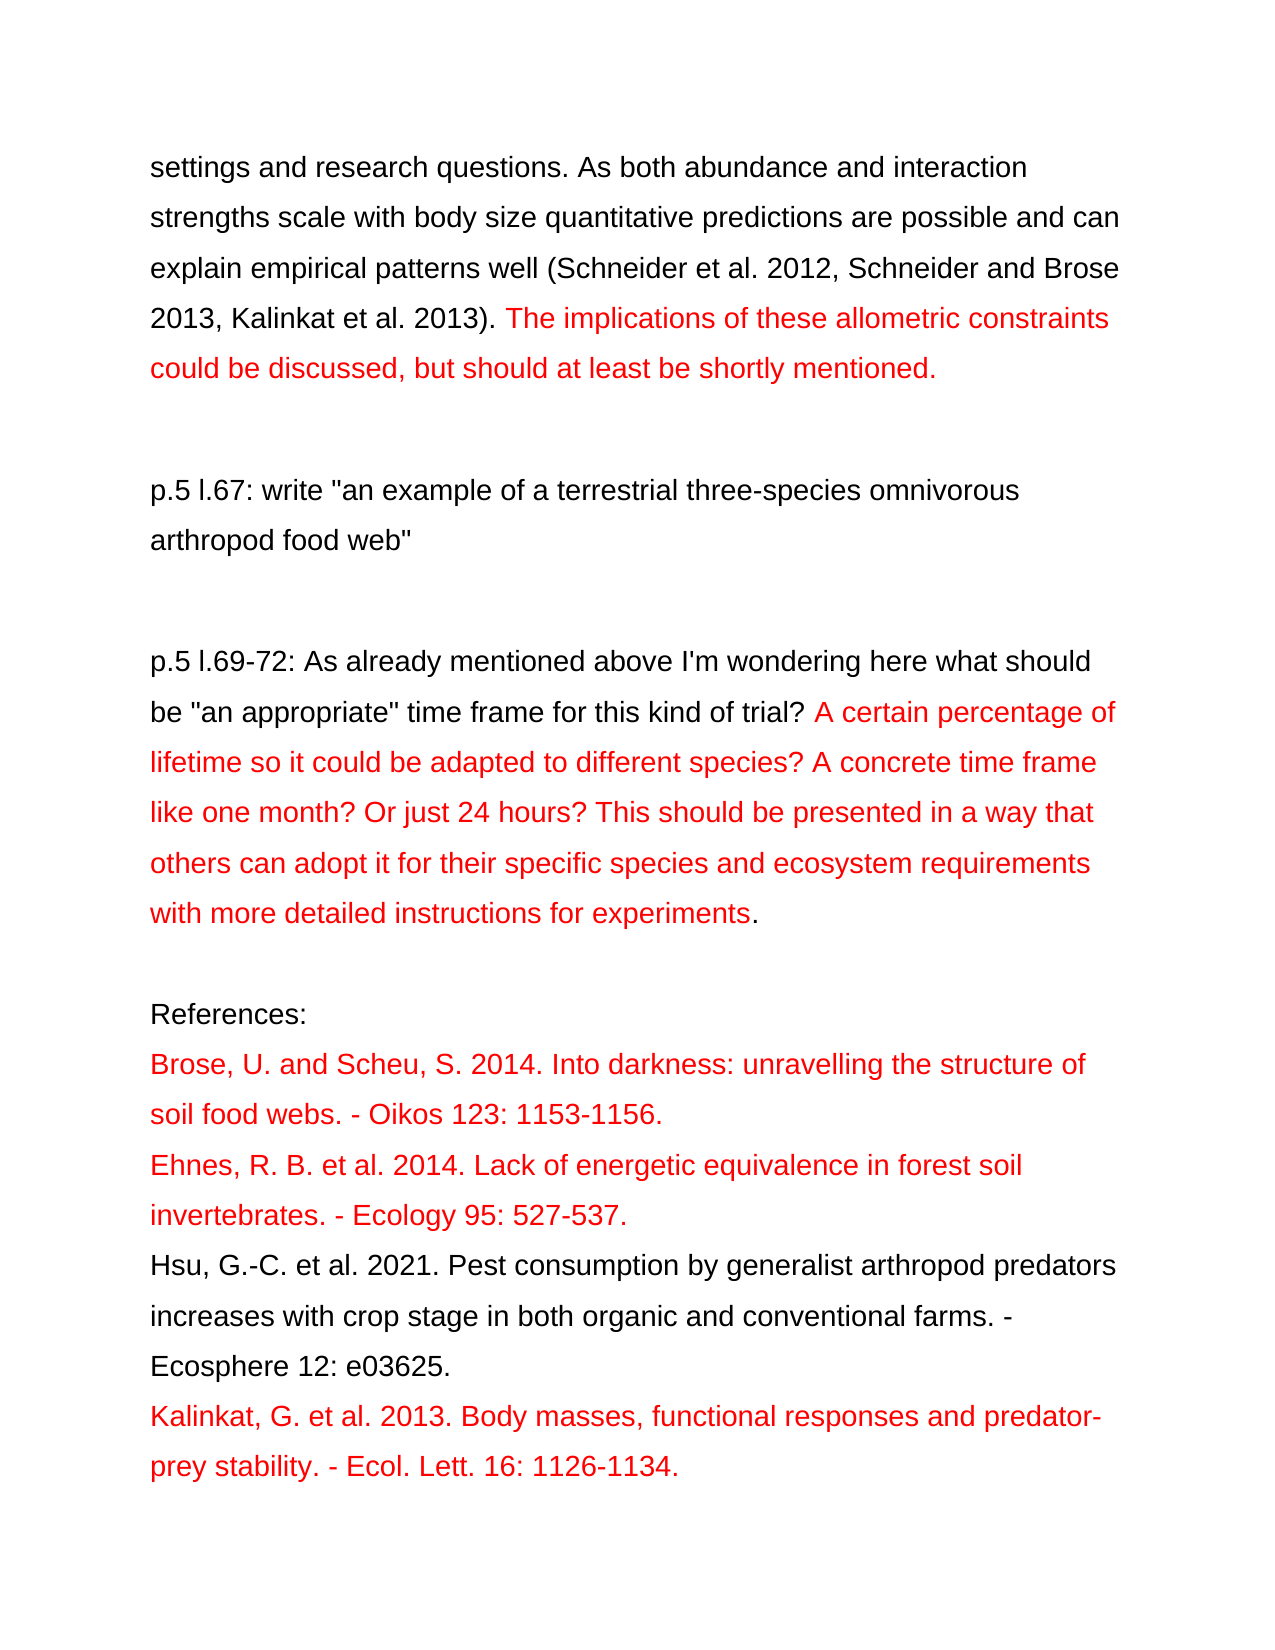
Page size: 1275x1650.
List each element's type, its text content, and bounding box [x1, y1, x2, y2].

text p.5 l.67: write "an example of a terrestrial three-species omnivorous arthropod food web" [150, 422, 1125, 557]
